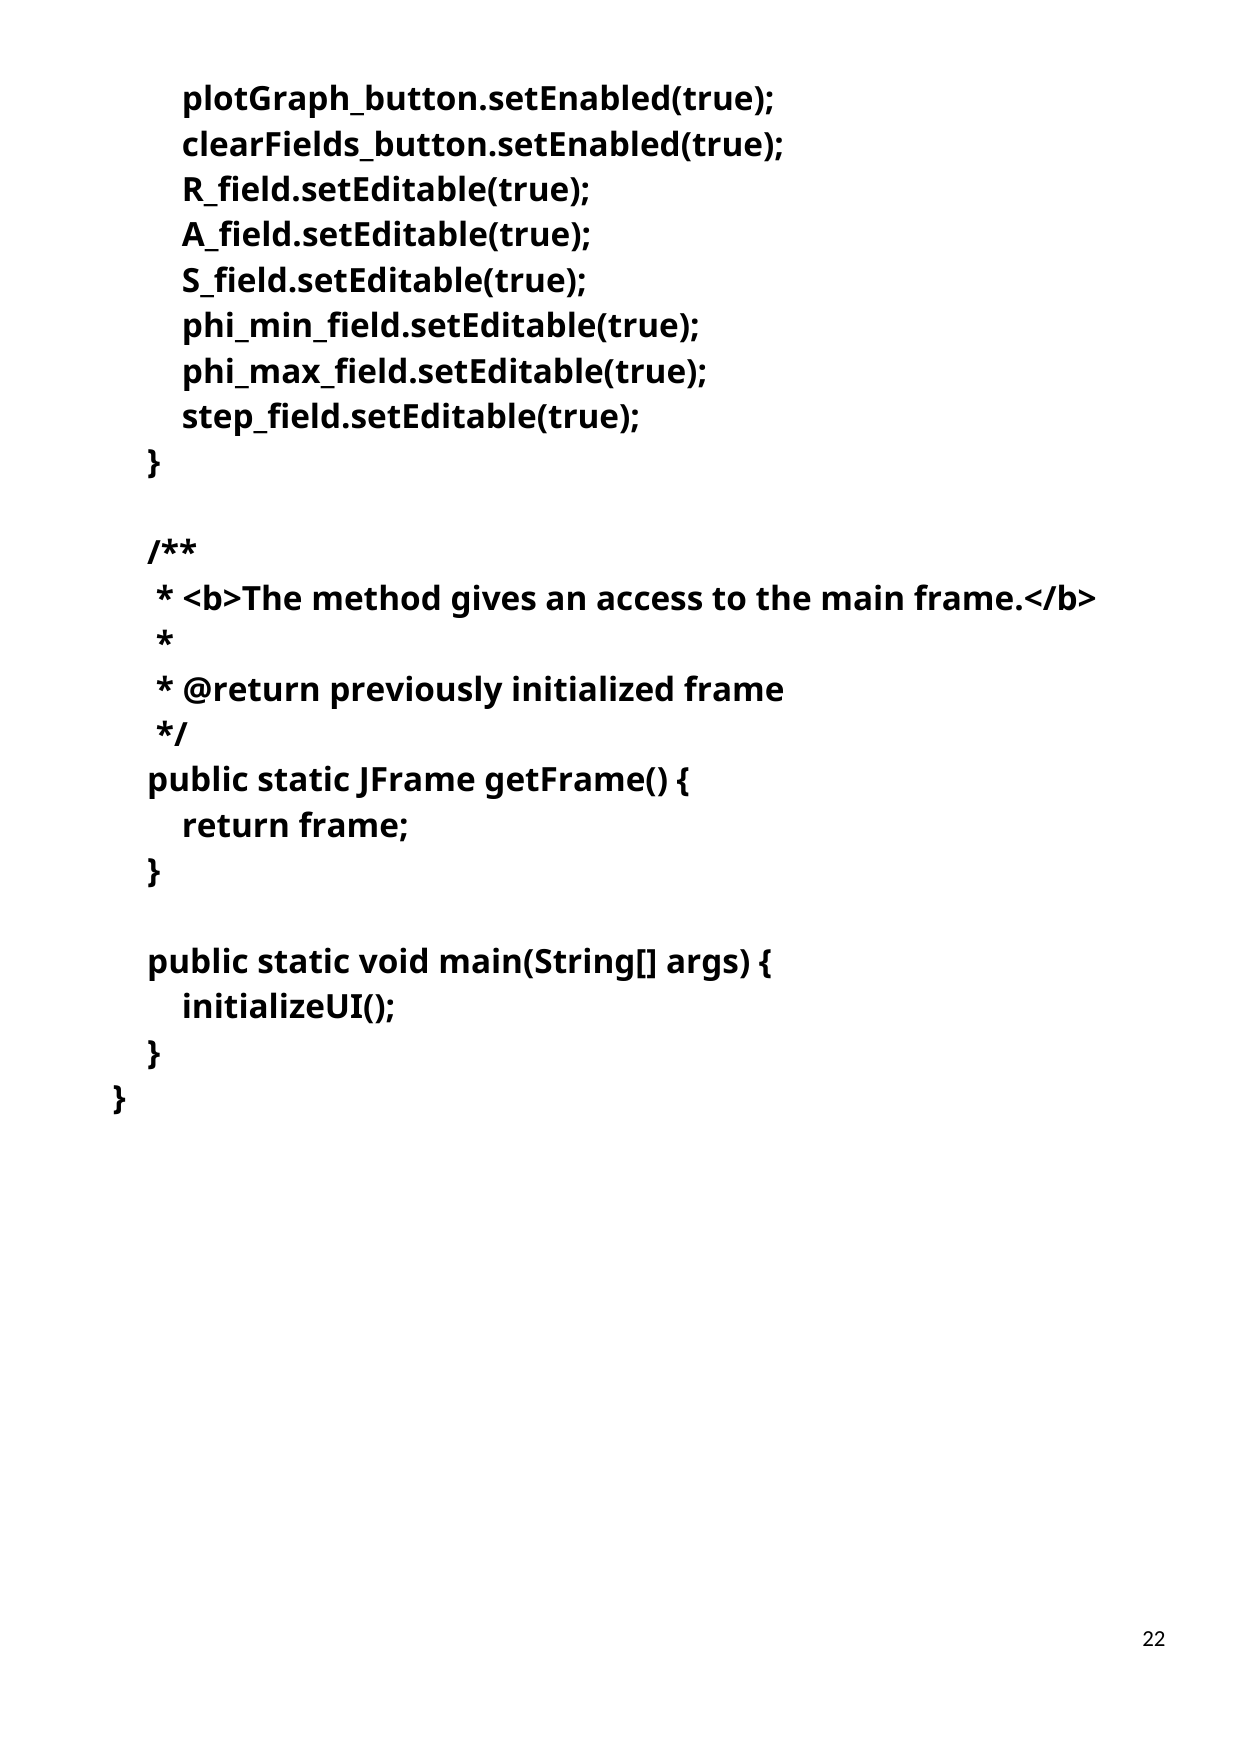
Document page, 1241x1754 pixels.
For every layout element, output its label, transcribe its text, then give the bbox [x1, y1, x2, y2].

text clearFields_button.setEnabled(true); [112, 120, 1165, 166]
text step_field.setEditable(true); [112, 393, 1165, 438]
text public static void main(String[] args) { [112, 938, 1165, 983]
text * <b>The method gives an access to the main frame.</b> [112, 574, 1165, 620]
text initializeUI(); [112, 983, 1165, 1029]
text A_field.setEditable(true); [112, 211, 1165, 257]
text R_field.setEditable(true); [112, 166, 1165, 211]
text S_field.setEditable(true); [112, 257, 1165, 302]
text return frame; [112, 802, 1165, 847]
text */ [112, 711, 1165, 756]
text phi_min_field.setEditable(true); [112, 302, 1165, 347]
text * @return previously initialized frame [112, 665, 1165, 711]
text } [112, 1074, 1165, 1119]
text /** [112, 529, 1165, 574]
text public static JFrame getFrame() { [112, 756, 1165, 802]
text * [112, 620, 1165, 665]
text } [112, 438, 1165, 484]
text } [112, 1029, 1165, 1074]
text } [112, 847, 1165, 892]
text phi_max_field.setEditable(true); [112, 347, 1165, 393]
text plotGraph_button.setEnabled(true); [112, 75, 1165, 120]
